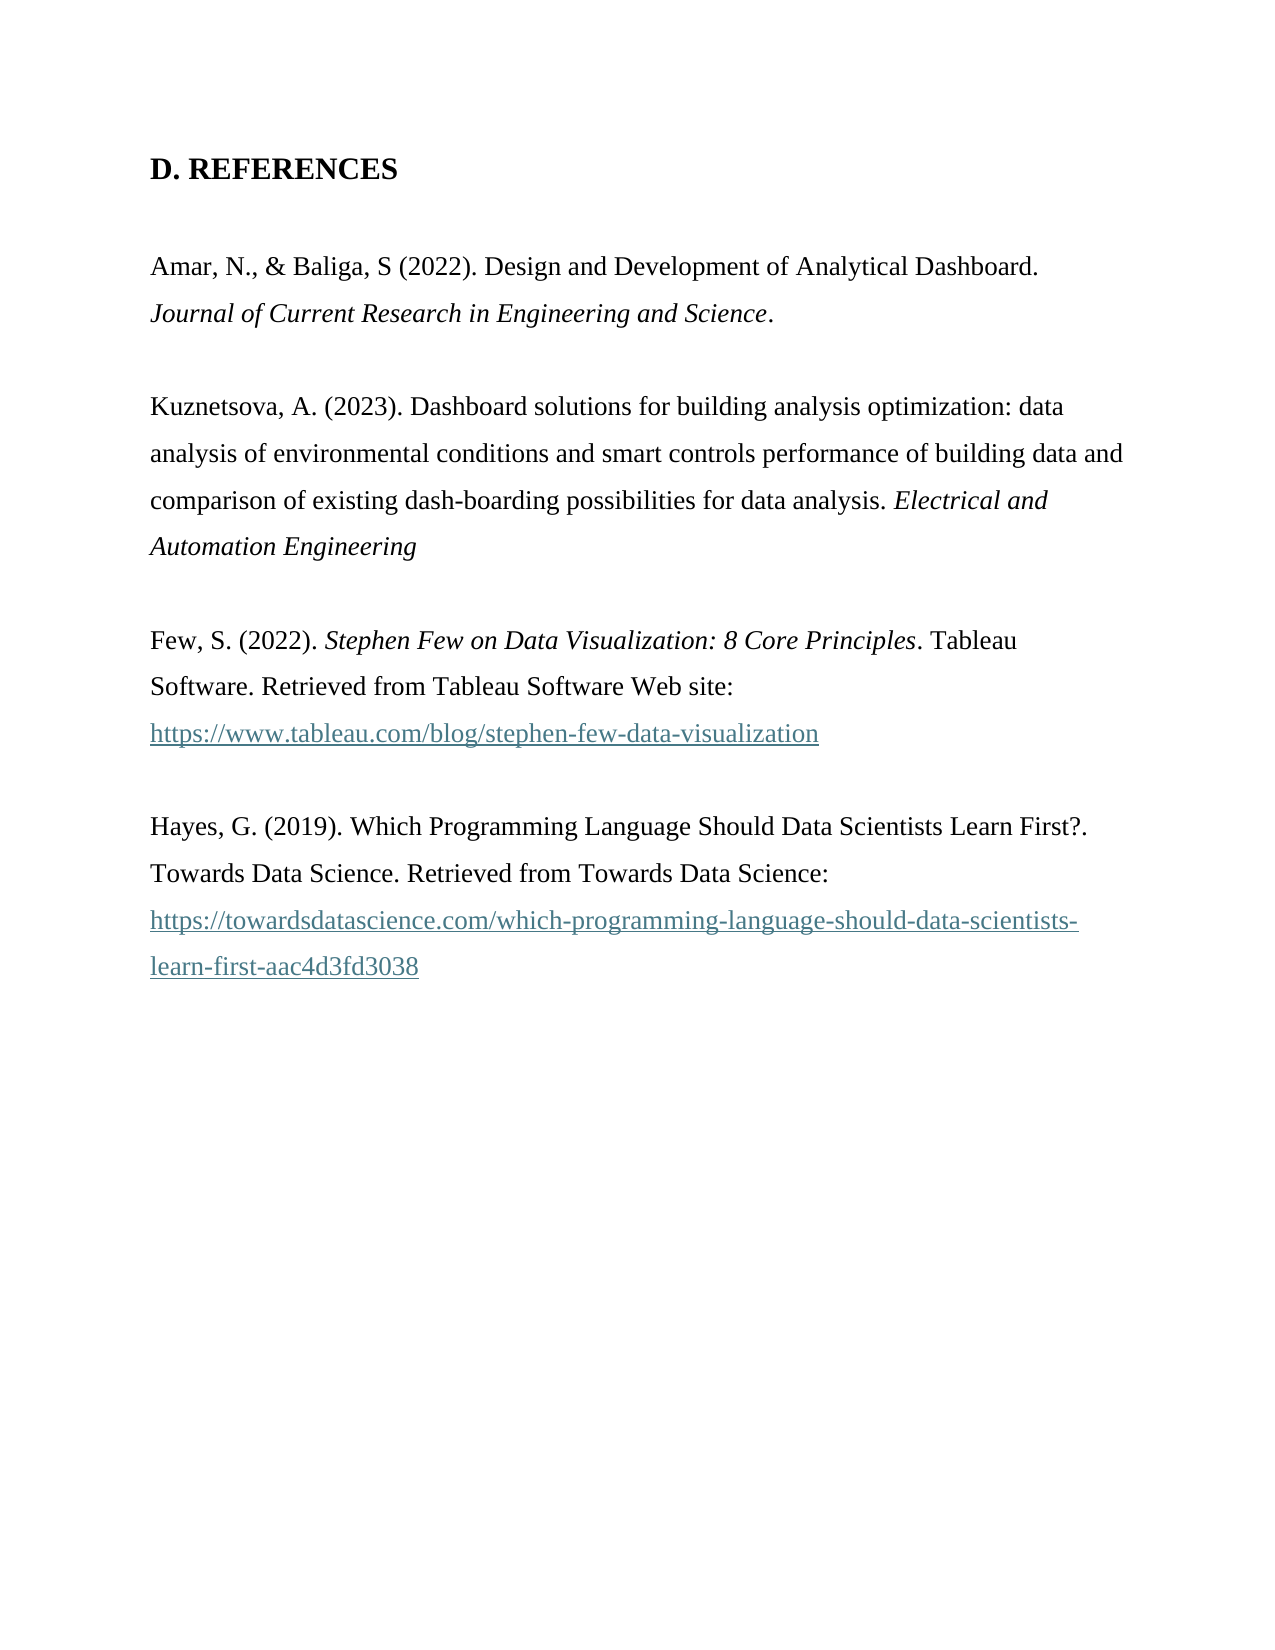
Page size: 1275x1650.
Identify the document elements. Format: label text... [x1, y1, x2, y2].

text D. REFERENCES [150, 150, 1125, 186]
text Kuznetsova, A. (2023). Dashboard solutions for building analysis optimization: data analysis of environmental conditions and smart controls performance of building data and comparison of existing dash-boarding possibilities for data analysis. Electrical and Automation Engineering [150, 391, 1125, 562]
text Few, S. (2022). Stephen Few on Data Visualization: 8 Core Principles. Tableau Software. Retrieved from Tableau Software Web site: https://www.tableau.com/blog/stephen-few-data-visualization [150, 624, 1125, 748]
text Hayes, G. (2019). Which Programming Language Should Data Scientists Learn First?. Towards Data Science. Retrieved from Towards Data Science: https://towardsdatascience.com/which-programming-language-should-data-scientists-learn-first-aac4d3fd3038 [150, 811, 1125, 982]
text Amar, N., & Baliga, S (2022). Design and Development of Analytical Dashboard. Journal of Current Research in Engineering and Science. [150, 251, 1125, 328]
